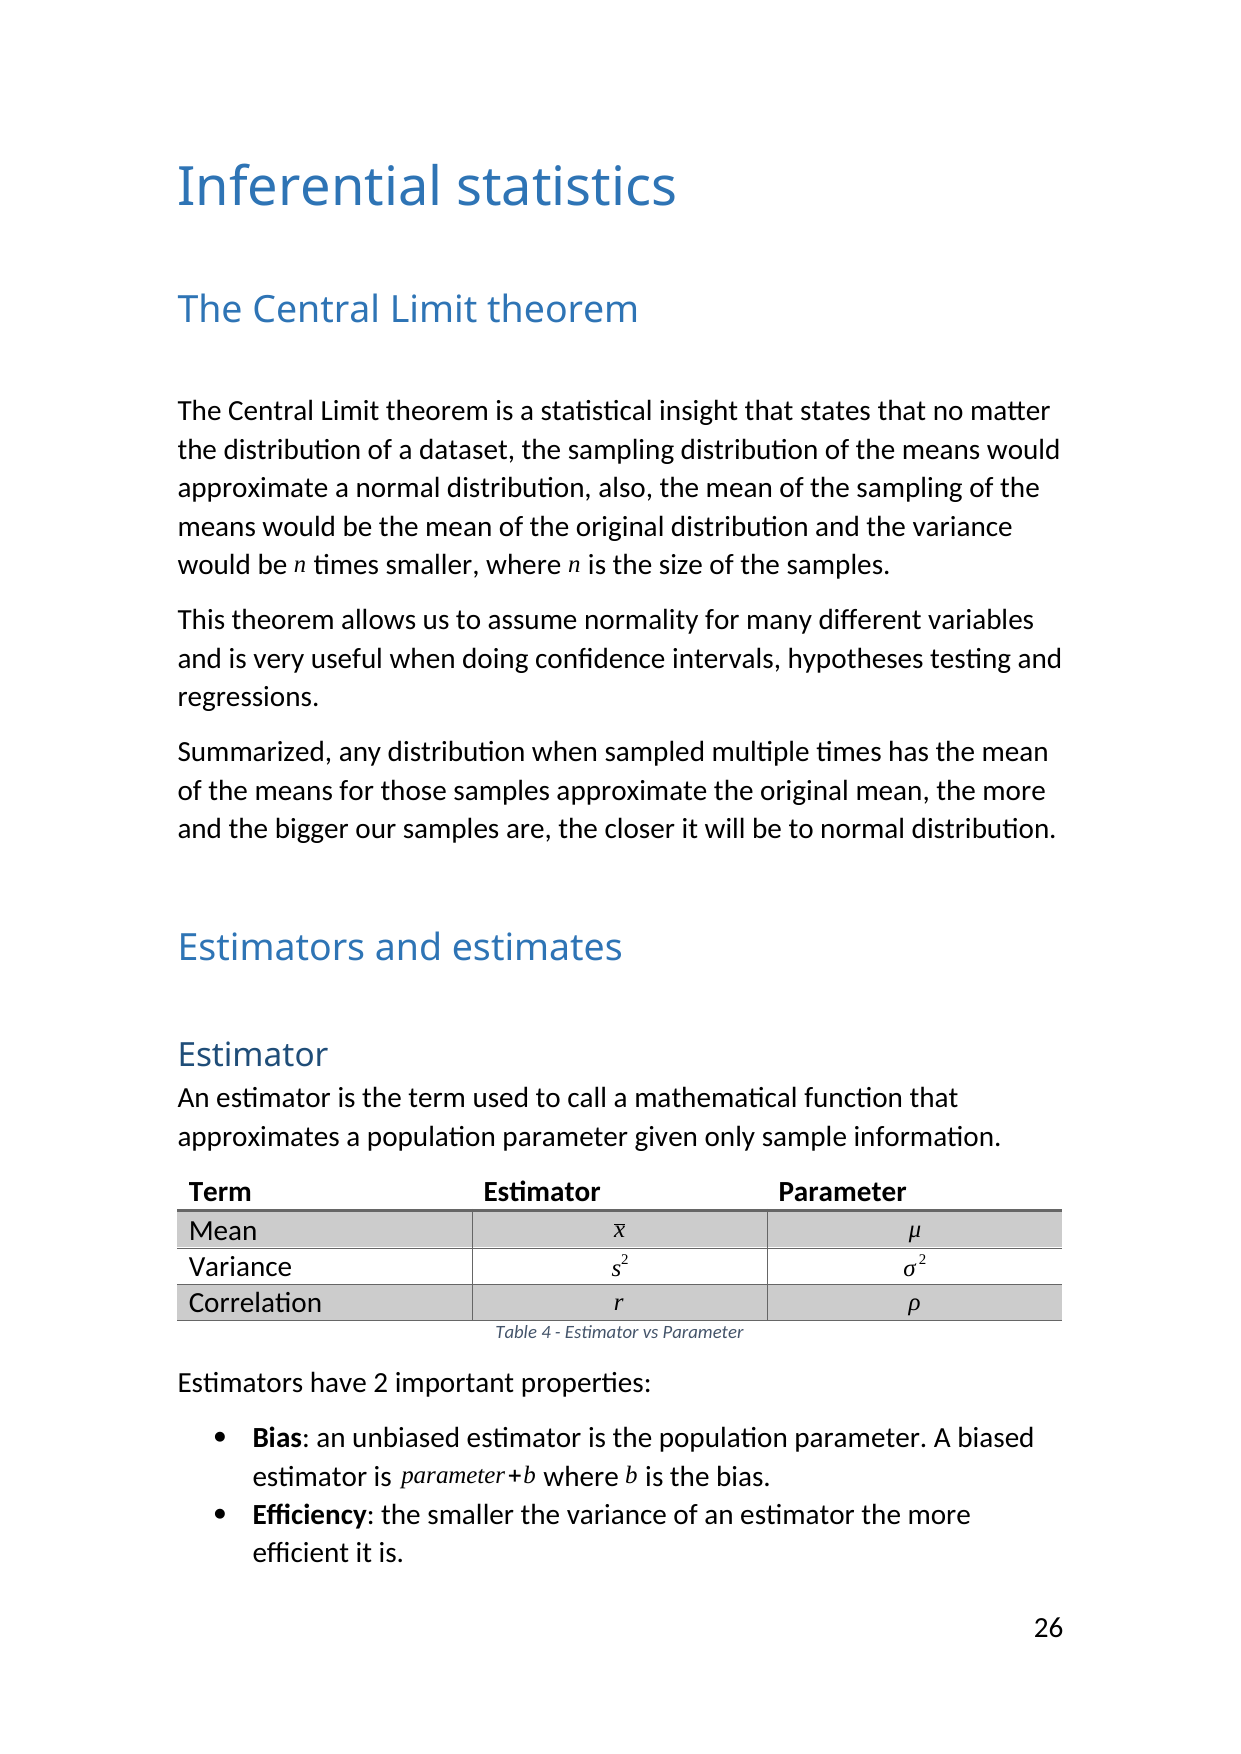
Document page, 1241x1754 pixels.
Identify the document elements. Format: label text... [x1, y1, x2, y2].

table_cell Correlation [177, 1285, 472, 1320]
list Bias: an unbiased estimator is the population parameter. A biased estimator is where is the bias. [215, 1419, 1063, 1493]
subtitle Estimators and estimates [177, 920, 1063, 971]
table_header Parameter [767, 1173, 1062, 1209]
table_cell [473, 1249, 767, 1284]
text Estimators have 2 important properties: [177, 1364, 1063, 1400]
table_cell [473, 1285, 767, 1320]
text This theorem allows us to assume normality for many different variables and is very useful when doing confidence intervals, hypotheses testing and regressions. [177, 601, 1063, 714]
text Summarized, any distribution when sampled multiple times has the mean of the means for those samples approximate the original mean, the more and the bigger our samples are, the closer it will be to normal distribution. [177, 733, 1063, 846]
subtitle The Central Limit theorem [177, 282, 1063, 333]
subtitle Inferential statistics [177, 148, 1063, 221]
text Table 4 - Estimator vs Parameter [177, 1320, 1063, 1343]
table_cell [768, 1249, 1062, 1284]
table_cell [768, 1212, 1062, 1247]
table_cell [473, 1212, 767, 1247]
table_header Estimator [472, 1173, 767, 1209]
list Efficiency: the smaller the variance of an estimator the more efficient it is. [215, 1496, 1063, 1570]
table_cell Mean [177, 1212, 472, 1247]
table_cell [768, 1285, 1062, 1320]
table_header Term [177, 1173, 472, 1209]
text The Central Limit theorem is a statistical insight that states that no matter the distribution of a dataset, the sampling distribution of the means would approximate a normal distribution, also, the mean of the sampling of the means would be the mean of the original distribution and the variance would be times smaller, where is the size of the samples. [177, 392, 1063, 582]
subtitle Estimator [177, 1031, 1063, 1076]
table_cell Variance [177, 1249, 472, 1284]
text An estimator is the term used to call a mathematical function that approximates a population parameter given only sample information. [177, 1079, 1063, 1154]
